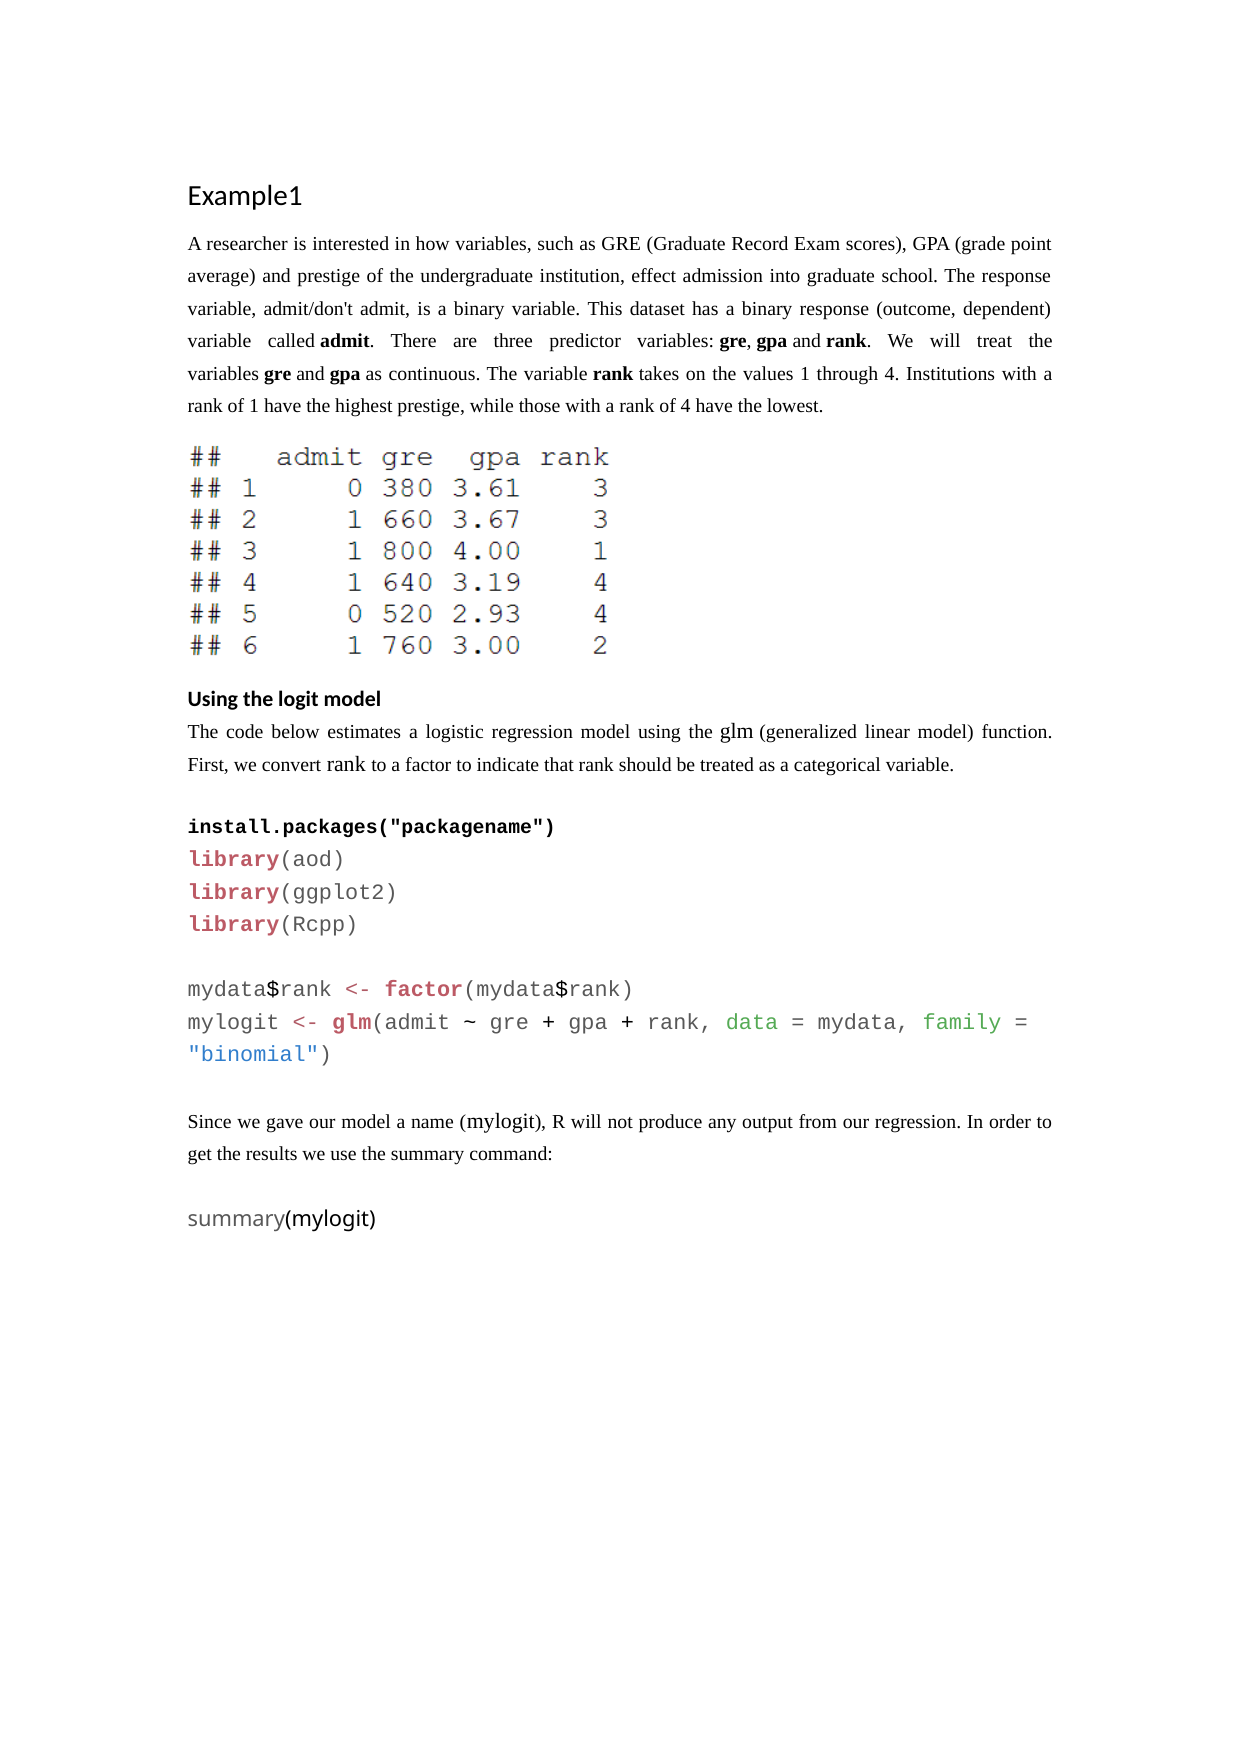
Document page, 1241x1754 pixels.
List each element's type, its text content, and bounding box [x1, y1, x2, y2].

text library(ggplot2) [187, 877, 1053, 909]
text library(Rcpp) [187, 909, 1053, 942]
text library(aod) [187, 844, 1053, 877]
text mydata$rank <- factor(mydata$rank) [187, 974, 1053, 1007]
text Since we gave our model a name (mylogit), R will not produce any output from our regression. In order to get the results we use the summary command: [187, 1104, 1053, 1169]
picture [187, 422, 622, 669]
text mylogit <- glm(admit ~ gre + gpa + rank, data = mydata, family = "binomial") [187, 1007, 1053, 1072]
text A researcher is interested in how variables, such as GRE (Graduate Record Exam scores), GPA (grade point average) and prestige of the undergraduate institution, effect admission into graduate school. The response variable, admit/don't admit, is a binary variable. This dataset has a binary response (outcome, dependent) variable called admit. There are three predictor variables: gre, gpa and rank. We will treat the variables gre and gpa as continuous. The variable rank takes on the values 1 through 4. Institutions with a rank of 1 have the highest prestige, while those with a rank of 4 have the lowest. [187, 227, 1053, 422]
text Using the logit model [187, 682, 1053, 714]
text The code below estimates a logistic regression model using the glm (generalized linear model) function. First, we convert rank to a factor to indicate that rank should be treated as a categorical variable. [187, 714, 1053, 779]
text install.packages("packagename") [187, 812, 1053, 844]
text Example1 [187, 162, 1053, 227]
text summary(mylogit) [187, 1202, 1053, 1234]
